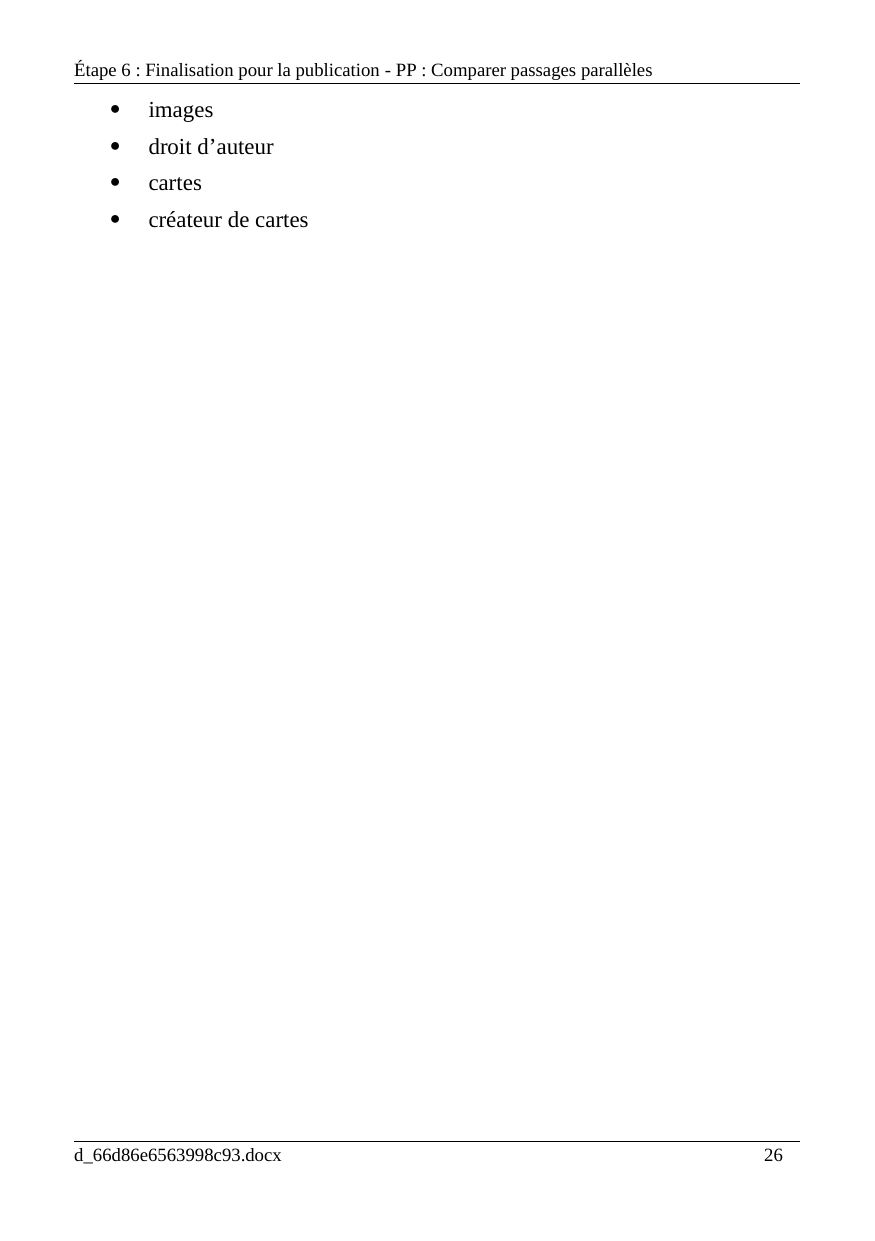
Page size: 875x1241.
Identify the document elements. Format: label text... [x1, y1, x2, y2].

list droit d’auteur [111, 133, 820, 159]
list images [111, 96, 820, 123]
list cartes [111, 169, 820, 196]
list créateur de cartes [111, 206, 820, 232]
